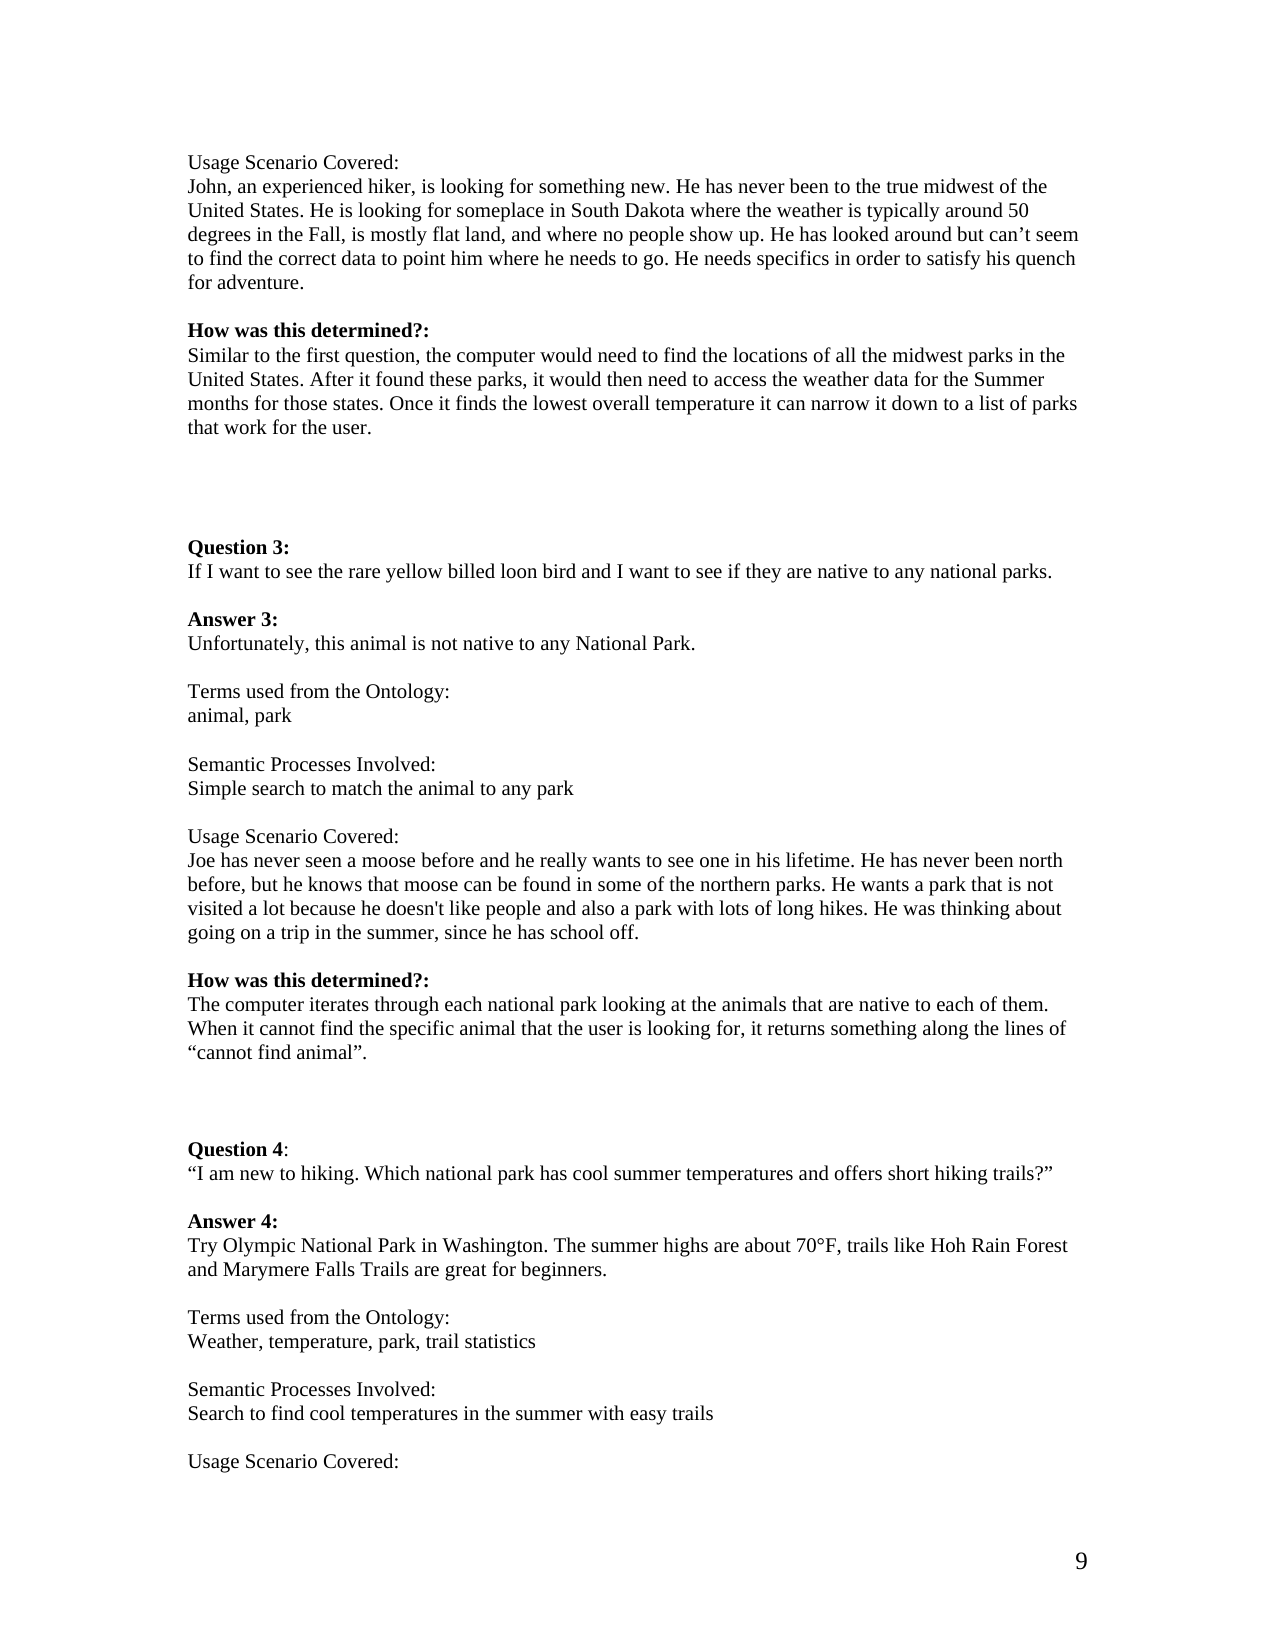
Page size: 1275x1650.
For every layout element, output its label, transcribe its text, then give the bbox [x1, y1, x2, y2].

text Semantic Processes Involved: [187, 1377, 1087, 1401]
text The computer iterates through each national park looking at the animals that are native to each of them. When it cannot find the specific animal that the user is looking for, it returns something along the lines of “cannot find animal”. [187, 992, 1087, 1064]
text Unfortunately, this animal is not native to any National Park. [187, 631, 1087, 655]
text Similar to the first question, the computer would need to find the locations of all the midwest parks in the United States. After it found these parks, it would then need to access the weather data for the Summer months for those states. Once it finds the lowest overall temperature it can narrow it down to a list of parks that work for the user. [187, 342, 1087, 439]
text Question 3: [187, 535, 1087, 559]
text Answer 4: [187, 1209, 1087, 1233]
text Try Olympic National Park in Washington. The summer highs are about 70°F, trails like Hoh Rain Forest and Marymere Falls Trails are great for beginners. [187, 1233, 1087, 1281]
text If I want to see the rare yellow billed loon bird and I want to see if they are native to any national parks. [187, 559, 1087, 583]
text Question 4: [187, 1137, 1087, 1161]
text Terms used from the Ontology: [187, 679, 1087, 703]
text Answer 3: [187, 607, 1087, 631]
text John, an experienced hiker, is looking for something new. He has never been to the true midwest of the United States. He is looking for someplace in South Dakota where the weather is typically around 50 degrees in the Fall, is mostly flat land, and where no people show up. He has looked around but can’t seem to find the correct data to point him where he needs to go. He needs specifics in order to satisfy his quench for adventure. [187, 174, 1087, 294]
text Simple search to match the animal to any park [187, 776, 1087, 800]
text Joe has never seen a moose before and he really wants to see one in his lifetime. He has never been north before, but he knows that moose can be found in some of the northern parks. He wants a park that is not visited a lot because he doesn't like people and also a park with lots of long hikes. He was thinking about going on a trip in the summer, since he has school off. [187, 848, 1087, 944]
text Terms used from the Ontology: [187, 1305, 1087, 1329]
text How was this determined?: [187, 318, 1087, 342]
text Weather, temperature, park, trail statistics [187, 1329, 1087, 1353]
text Usage Scenario Covered: [187, 150, 1087, 174]
text animal, park [187, 703, 1087, 727]
text Search to find cool temperatures in the summer with easy trails [187, 1401, 1087, 1425]
text Semantic Processes Involved: [187, 752, 1087, 776]
text How was this determined?: [187, 968, 1087, 992]
text Usage Scenario Covered: [187, 824, 1087, 848]
text Usage Scenario Covered: [187, 1449, 1087, 1473]
text “I am new to hiking. Which national park has cool summer temperatures and offers short hiking trails?” [187, 1161, 1087, 1185]
